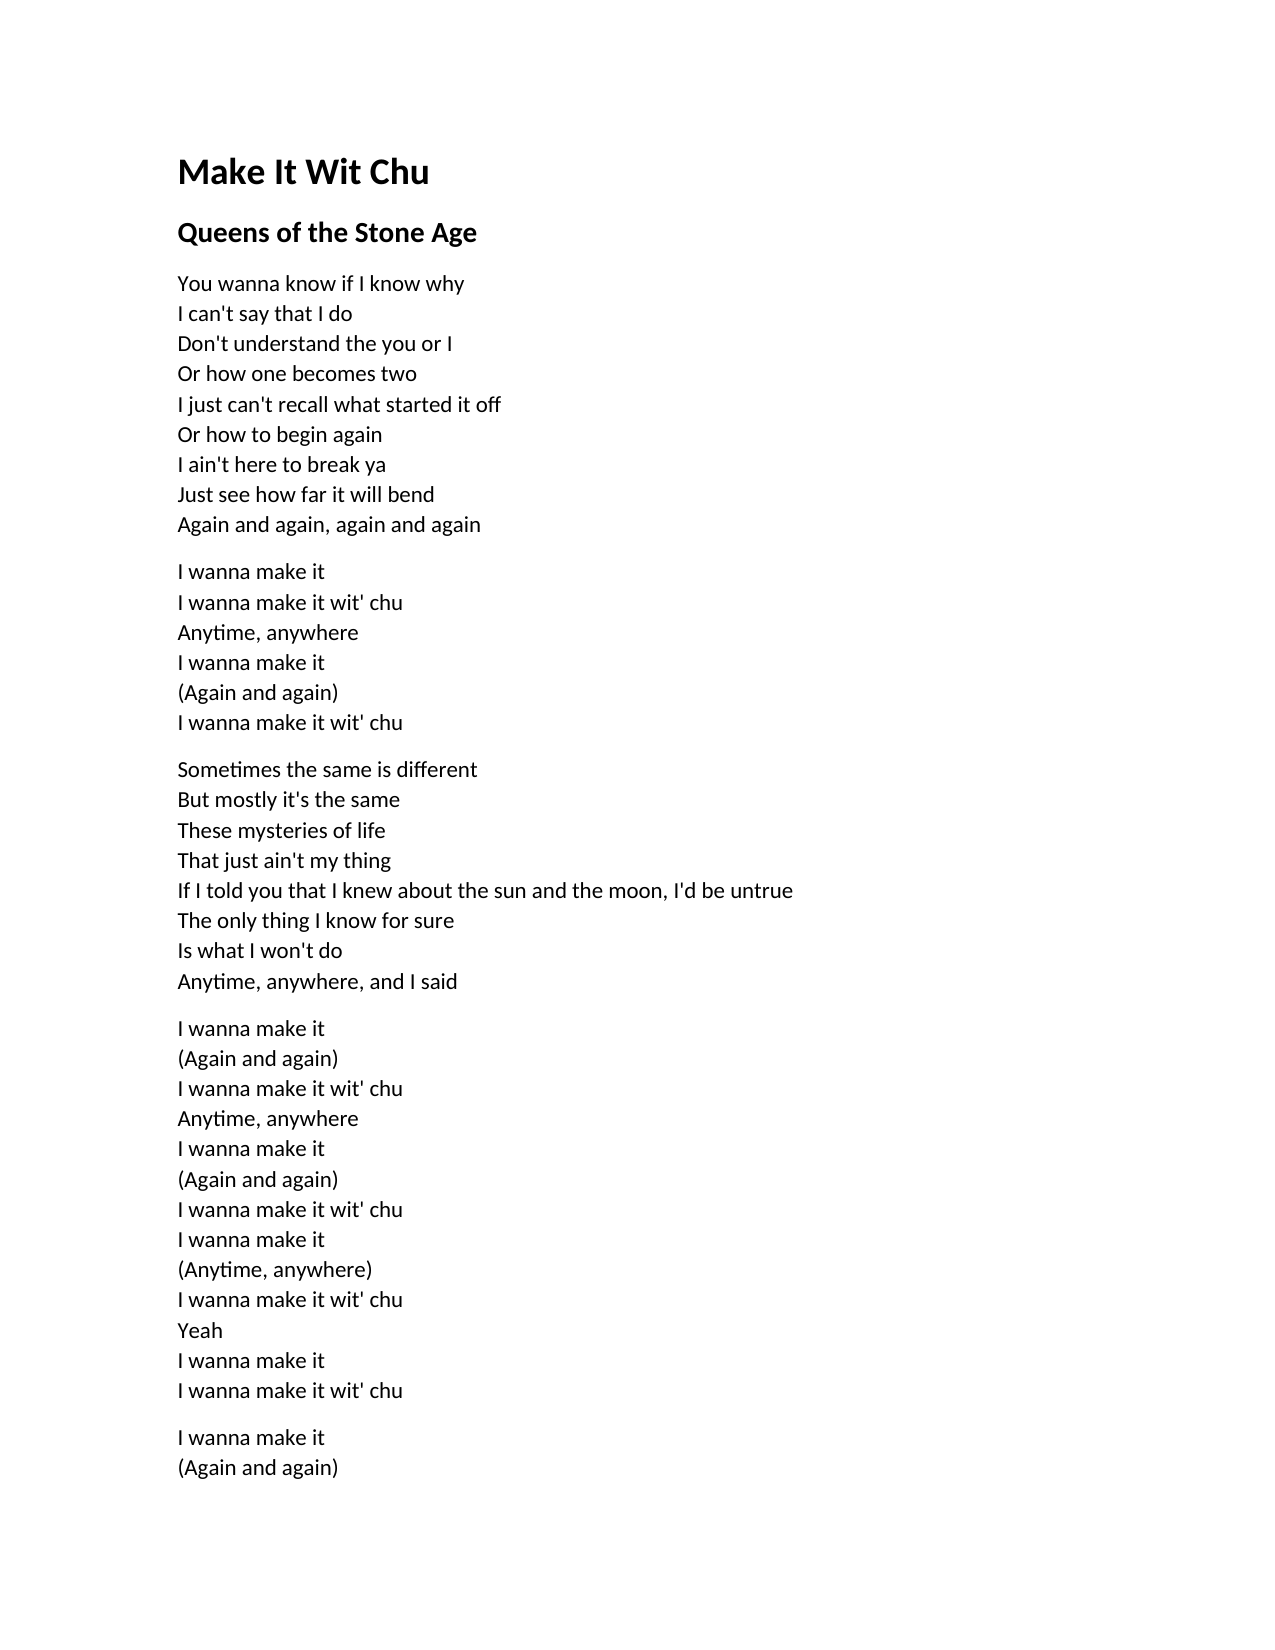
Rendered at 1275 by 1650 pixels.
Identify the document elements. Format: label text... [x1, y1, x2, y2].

text You wanna know if I know why I can't say that I do Don't understand the you or I Or how one becomes two I just can't recall what started it off Or how to begin again I ain't here to break ya Just see how far it will bend Again and again, again and again [177, 269, 1098, 538]
text I wanna make it (Again and again) I wanna make it wit' chu Anytime, anywhere I wanna make it (Again and again) I wanna make it wit' chu I wanna make it (Anytime, anywhere) I wanna make it wit' chu Yeah I wanna make it I wanna make it wit' chu [177, 1014, 1098, 1404]
text I wanna make it I wanna make it wit' chu Anytime, anywhere I wanna make it (Again and again) I wanna make it wit' chu [177, 557, 1098, 736]
text Make It Wit Chu [177, 148, 1098, 193]
text Queens of the Stone Age [177, 214, 1098, 249]
text Sometimes the same is different But mostly it's the same These mysteries of life That just ain't my thing If I told you that I knew about the sun and the moon, I'd be untrue The only thing I know for sure Is what I won't do Anytime, anywhere, and I said [177, 755, 1098, 995]
